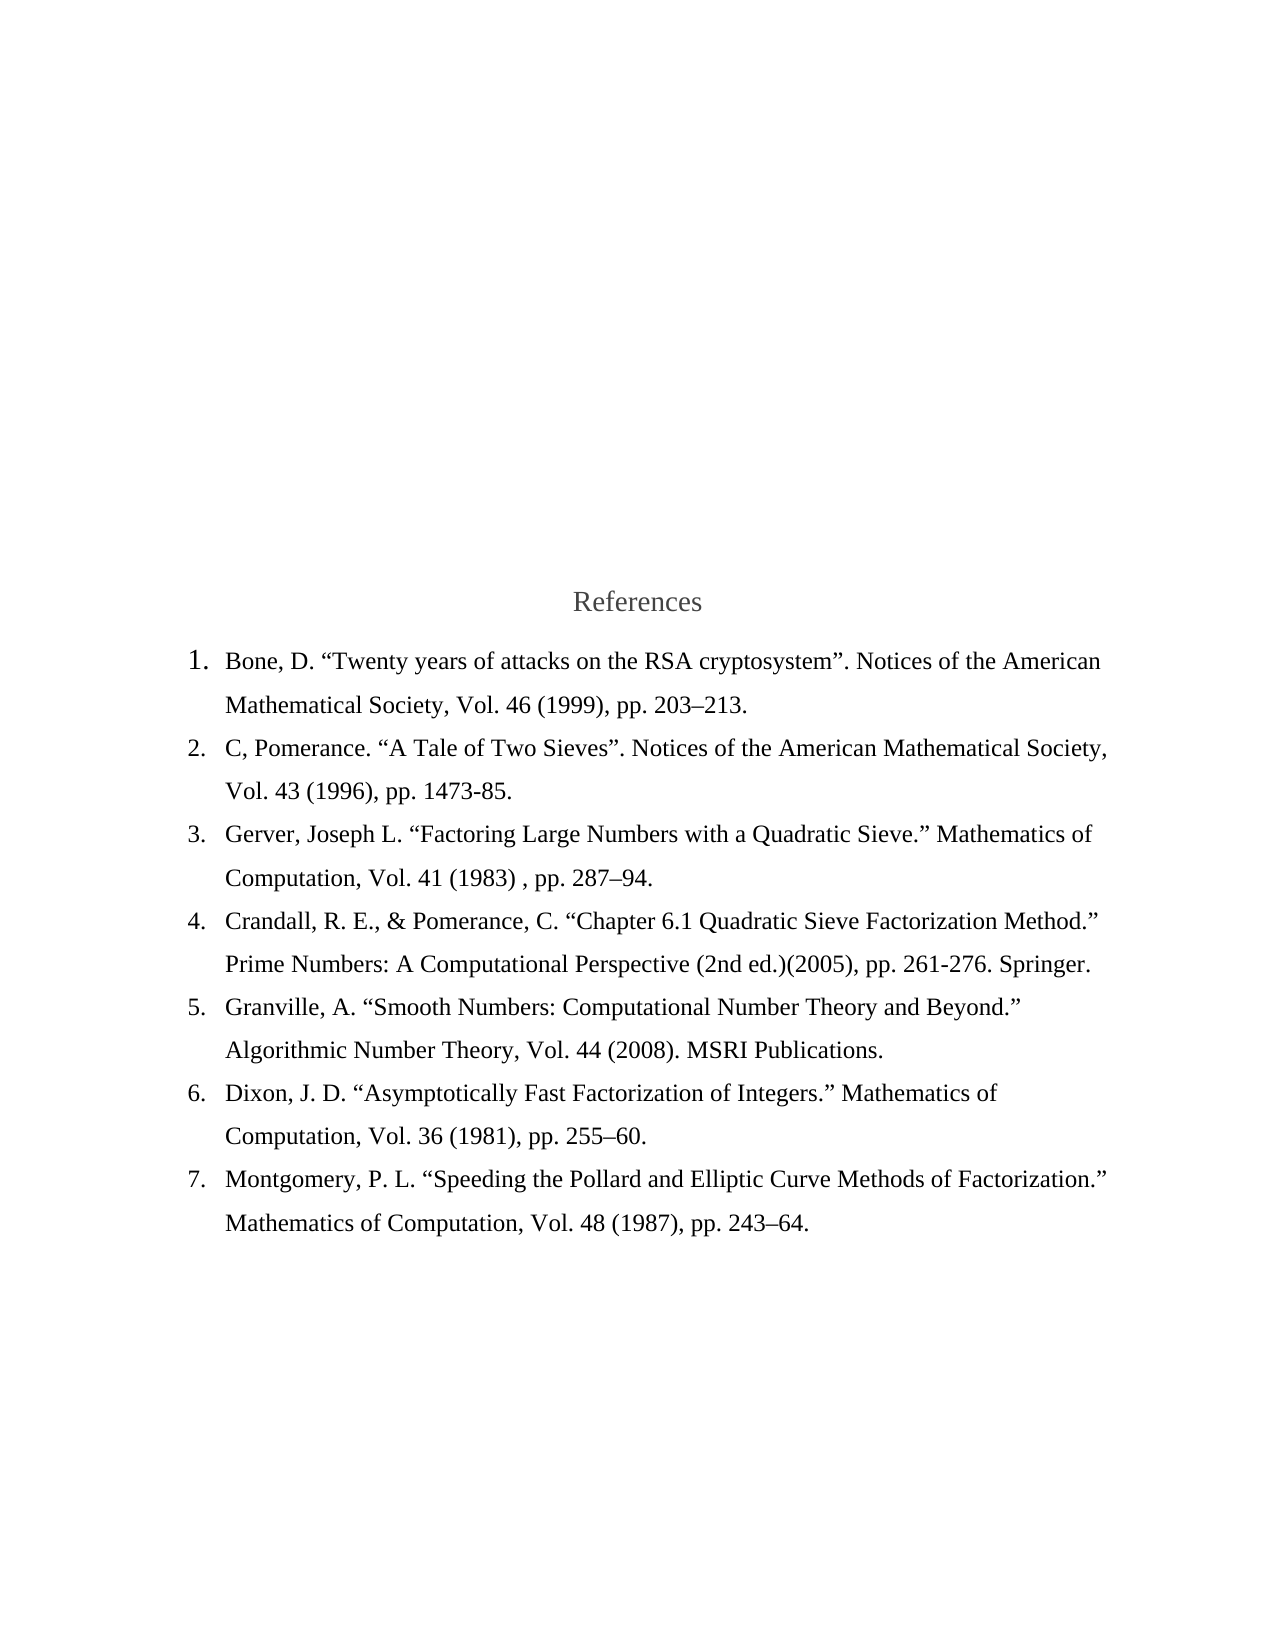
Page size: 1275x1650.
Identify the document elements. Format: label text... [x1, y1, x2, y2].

list Dixon, J. D. “Asymptotically Fast Factorization of Integers.” Mathematics of Computation, Vol. 36 (1981), pp. 255–60. [187, 1078, 1125, 1150]
list Montgomery, P. L. “Speeding the Pollard and Elliptic Curve Methods of Factorization.” Mathematics of Computation, Vol. 48 (1987), pp. 243–64. [187, 1164, 1125, 1236]
subtitle References [150, 584, 1125, 617]
list Gerver, Joseph L. “Factoring Large Numbers with a Quadratic Sieve.” Mathematics of Computation, Vol. 41 (1983) , pp. 287–94. [187, 819, 1125, 891]
list Bone, D. “Twenty years of attacks on the RSA cryptosystem”. Notices of the American Mathematical Society, Vol. 46 (1999), pp. 203–213. [187, 642, 1125, 719]
list C, Pomerance. “A Tale of Two Sieves”. Notices of the American Mathematical Society, Vol. 43 (1996), pp. 1473-85. [187, 733, 1125, 805]
list Crandall, R. E., & Pomerance, C. “Chapter 6.1 Quadratic Sieve Factorization Method.” Prime Numbers: A Computational Perspective (2nd ed.)(2005), pp. 261-276. Springer. [187, 906, 1125, 978]
list Granville, A. “Smooth Numbers: Computational Number Theory and Beyond.” Algorithmic Number Theory, Vol. 44 (2008). MSRI Publications. [187, 992, 1125, 1064]
